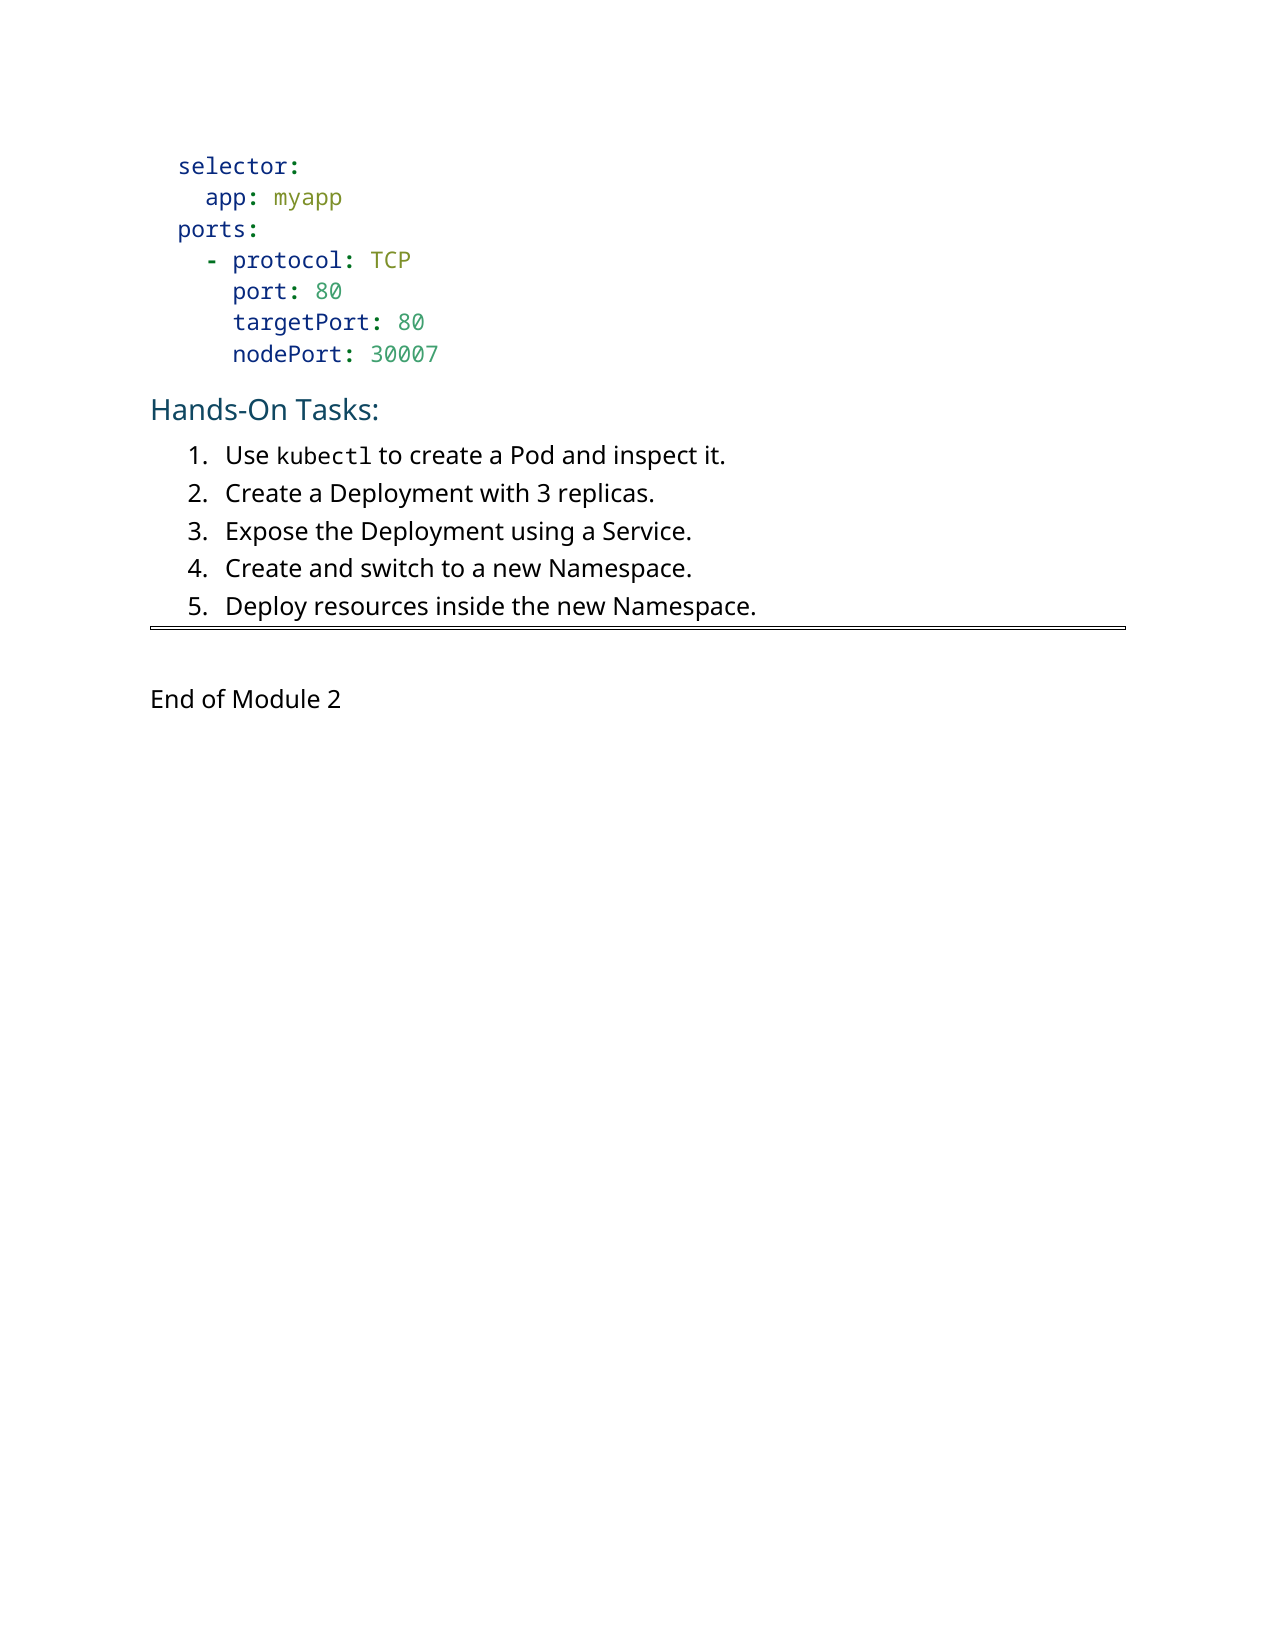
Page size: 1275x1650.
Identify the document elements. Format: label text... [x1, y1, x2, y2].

text End of Module 2 [150, 682, 1125, 716]
list Use kubectl to create a Pod and inspect it. [187, 438, 1125, 472]
list Expose the Deployment using a Service. [187, 513, 1125, 547]
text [150, 150, 1125, 369]
list Create and switch to a new Namespace. [187, 551, 1125, 585]
list Create a Deployment with 3 replicas. [187, 475, 1125, 509]
subtitle Hands-On Tasks: [150, 389, 1125, 429]
list Deploy resources inside the new Namespace. [187, 589, 1125, 623]
